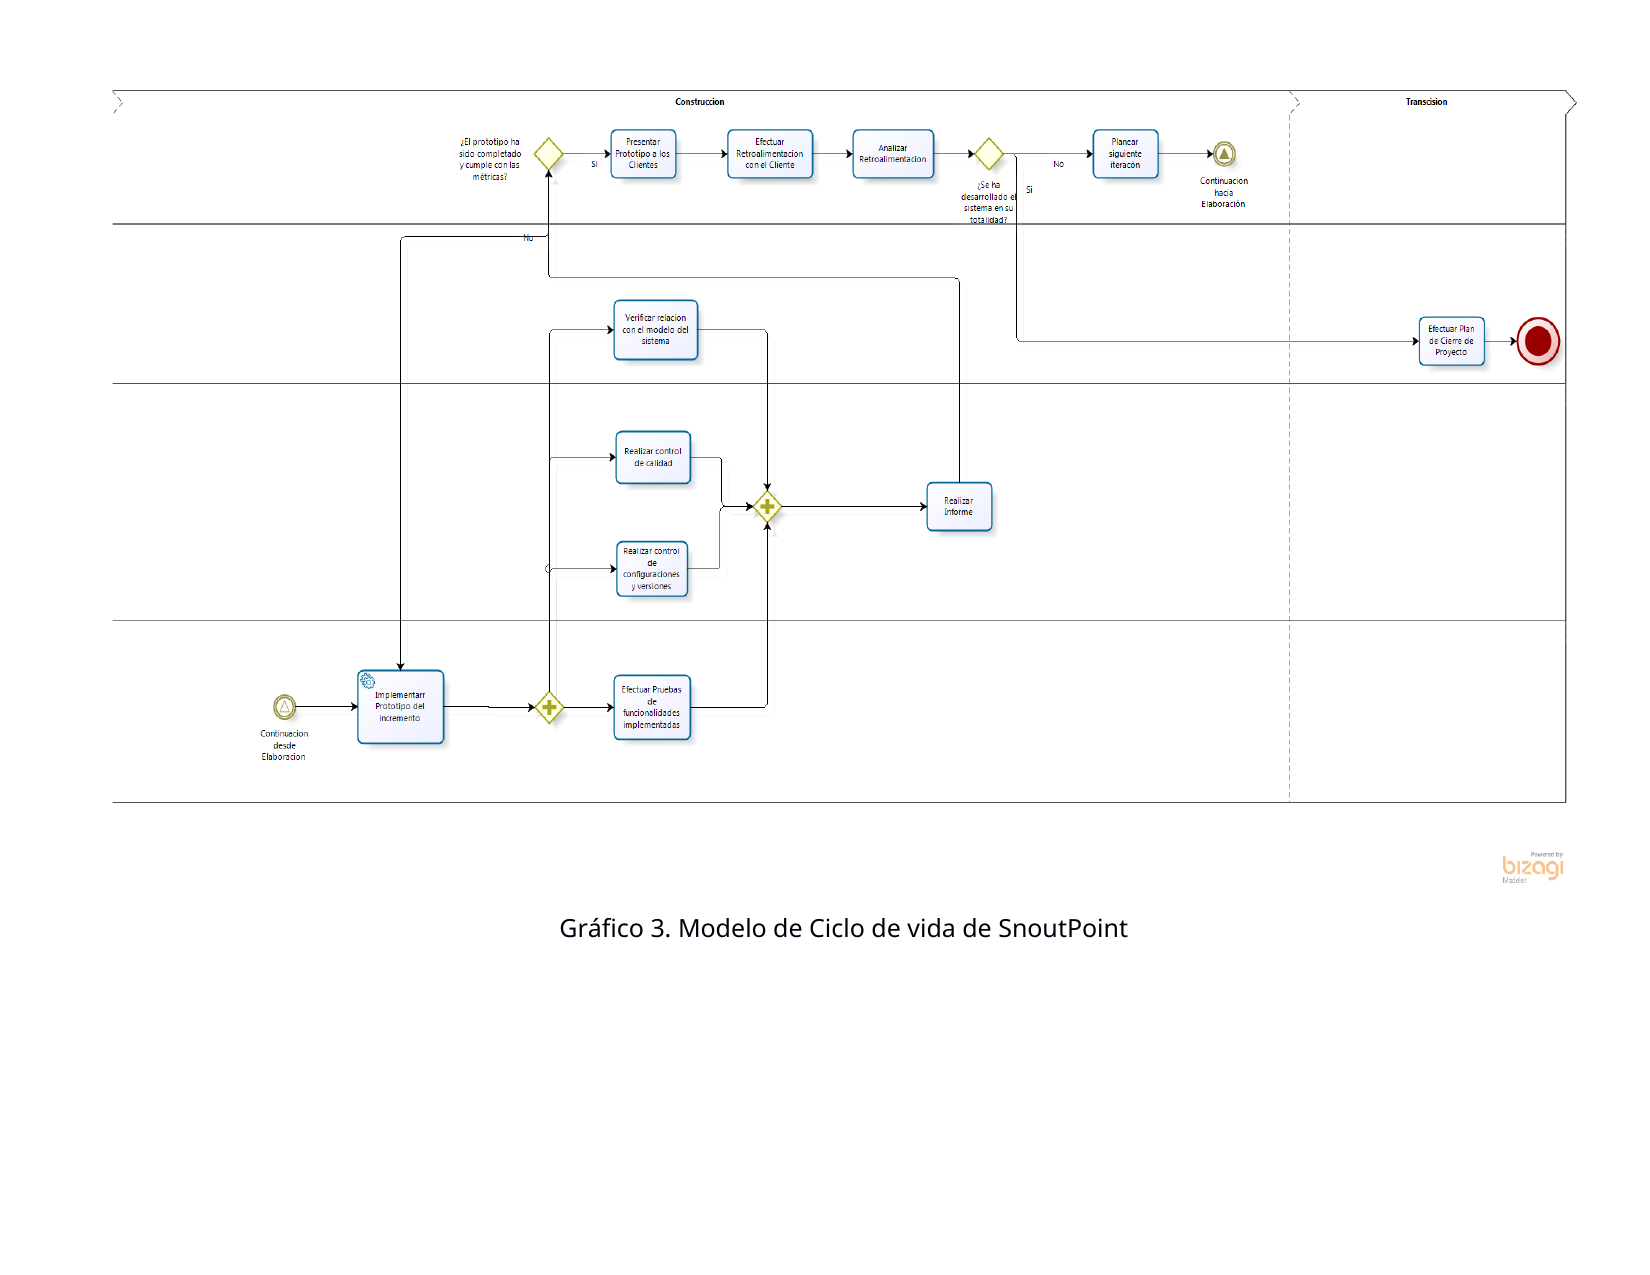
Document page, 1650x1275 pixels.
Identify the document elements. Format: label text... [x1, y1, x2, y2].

text Gráfico 3. Modelo de Ciclo de vida de SnoutPoint [112, 910, 1575, 944]
picture [112, 75, 1579, 892]
